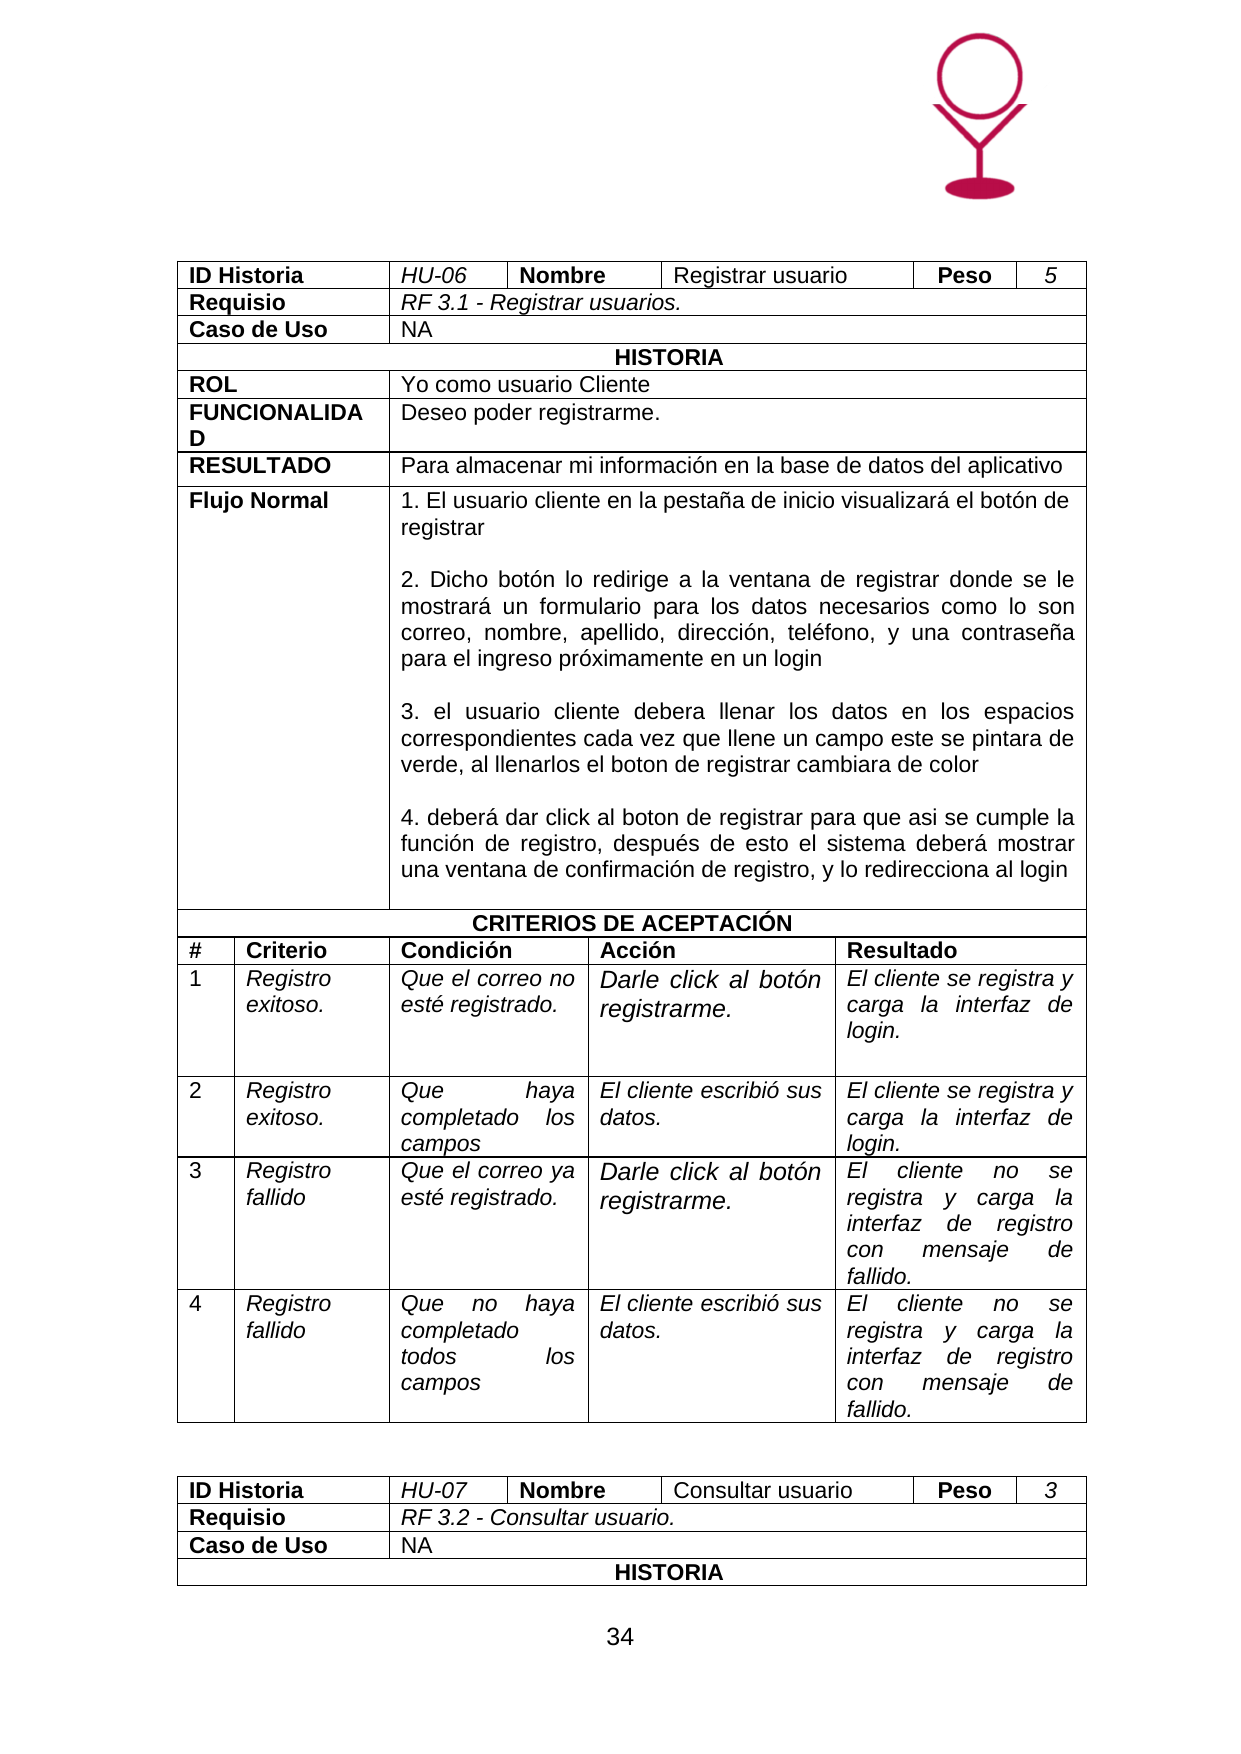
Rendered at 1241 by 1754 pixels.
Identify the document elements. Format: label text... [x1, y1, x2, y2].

table_header 3 [1017, 1477, 1086, 1503]
table_cell Que no haya completado todos los campos [390, 1290, 588, 1422]
table_cell RF 3.2 - Consultar usuario. [390, 1504, 1086, 1531]
picture [897, 28, 1064, 204]
table_cell # [178, 938, 234, 964]
table_header ID Historia [178, 1477, 389, 1503]
table_header HU-06 [390, 262, 507, 288]
table_header Peso [914, 262, 1016, 288]
table_cell NA [390, 1532, 1086, 1558]
table_cell Que haya completado los campos [390, 1077, 588, 1156]
table_cell 1. El usuario cliente en la pestaña de inicio visualizará el botón de registrar 2. Dicho botón lo redirige a la ventana de registrar donde se le mostrará un formulario para los datos necesarios como lo son correo, nombre, apellido, dirección, teléfono, y una contraseña para el ingreso próximamente en un login 3. el usuario cliente debera llenar los datos en los espacios correspondientes cada vez que llene un campo este se pintara de verde, al llenarlos el boton de registrar cambiara de color 4. deberá dar click al boton de registrar para que asi se cumple la función de registro, después de esto el sistema deberá mostrar una ventana de confirmación de registro, y lo redirecciona al login [390, 487, 1086, 909]
table_cell Que el correo no esté registrado. [390, 965, 588, 1076]
table_cell El cliente escribió sus datos. [589, 1290, 835, 1422]
table_cell HISTORIA [178, 344, 1086, 370]
table_cell Caso de Uso [178, 1532, 389, 1558]
table_cell El cliente se registra y carga la interfaz de login. [836, 1077, 1086, 1156]
table_header Registrar usuario [662, 262, 913, 288]
table_cell HISTORIA [178, 1559, 1086, 1585]
table_cell El cliente escribió sus datos. [589, 1077, 835, 1156]
table_cell Deseo poder registrarme. [390, 399, 1086, 451]
table_header Nombre [508, 1477, 661, 1503]
table_cell CRITERIOS DE ACEPTACIÓN [178, 910, 1086, 936]
table_cell 4 [178, 1290, 234, 1422]
table_cell El cliente no se registra y carga la interfaz de registro con mensaje de fallido. [836, 1158, 1086, 1289]
table_cell Condición [390, 938, 588, 964]
table_cell Registro exitoso. [235, 965, 389, 1076]
table_cell Criterio [235, 938, 389, 964]
table_cell El cliente no se registra y carga la interfaz de registro con mensaje de fallido. [836, 1290, 1086, 1422]
table_header HU-07 [390, 1477, 507, 1503]
table_cell FUNCIONALIDAD [178, 399, 389, 451]
table_cell Caso de Uso [178, 316, 389, 343]
table_header Consultar usuario [662, 1477, 913, 1503]
table_cell 1 [178, 965, 234, 1076]
table_header Peso [914, 1477, 1016, 1503]
table_cell Resultado [836, 938, 1086, 964]
table_cell 2 [178, 1077, 234, 1156]
table_cell ROL [178, 371, 389, 398]
table_cell Yo como usuario Cliente [390, 371, 1086, 398]
table_cell Acción [589, 938, 835, 964]
table_header 5 [1017, 262, 1086, 288]
table_cell Flujo Normal [178, 487, 389, 909]
table_cell El cliente se registra y carga la interfaz de login. [836, 965, 1086, 1076]
table_cell Requisio [178, 1504, 389, 1531]
table_cell Registro fallido [235, 1158, 389, 1289]
table_cell RESULTADO [178, 453, 389, 486]
table_cell RF 3.1 - Registrar usuarios. [390, 289, 1086, 315]
table_cell Para almacenar mi información en la base de datos del aplicativo [390, 453, 1086, 486]
table_header ID Historia [178, 262, 389, 288]
table_header Nombre [508, 262, 661, 288]
table_cell 3 [178, 1158, 234, 1289]
table_cell Registro fallido [235, 1290, 389, 1422]
table_cell Darle click al botón registrarme. [589, 965, 835, 1076]
table_cell Requisio [178, 289, 389, 315]
table_cell Darle click al botón registrarme. [589, 1158, 835, 1289]
table_cell NA [390, 316, 1086, 343]
table_cell Registro exitoso. [235, 1077, 389, 1156]
table_cell Que el correo ya esté registrado. [390, 1158, 588, 1289]
